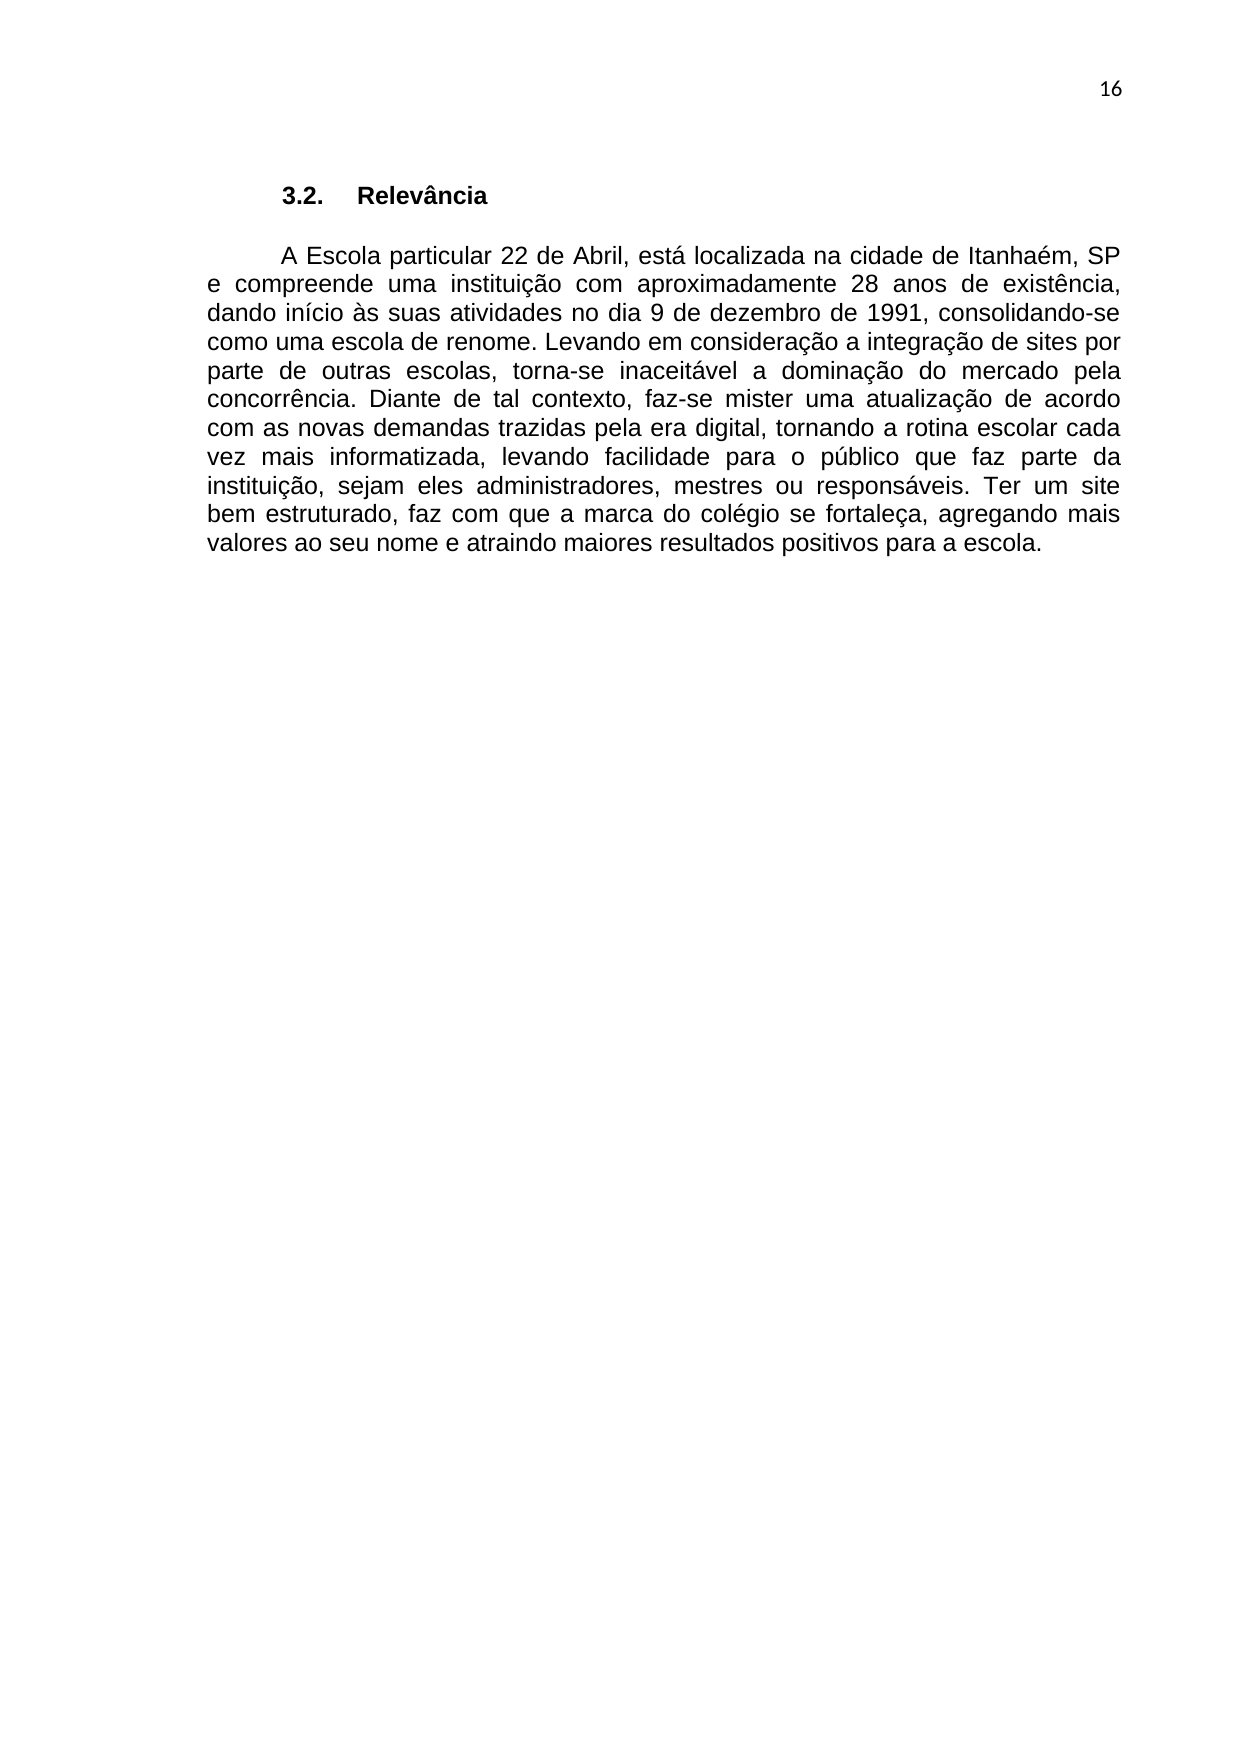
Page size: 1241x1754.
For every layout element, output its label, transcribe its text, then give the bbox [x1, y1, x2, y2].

subtitle Relevância [282, 181, 1122, 210]
text A Escola particular 22 de Abril, está localizada na cidade de Itanhaém, SP e compreende uma instituição com aproximadamente 28 anos de existência, dando início às suas atividades no dia 9 de dezembro de 1991, consolidando-se como uma escola de renome. Levando em consideração a integração de sites por parte de outras escolas, torna-se inaceitável a dominação do mercado pela concorrência. Diante de tal contexto, faz-se mister uma atualização de acordo com as novas demandas trazidas pela era digital, tornando a rotina escolar cada vez mais informatizada, levando facilidade para o público que faz parte da instituição, sejam eles administradores, mestres ou responsáveis. Ter um site bem estruturado, faz com que a marca do colégio se fortaleça, agregando mais valores ao seu nome e atraindo maiores resultados positivos para a escola. [207, 241, 1122, 557]
